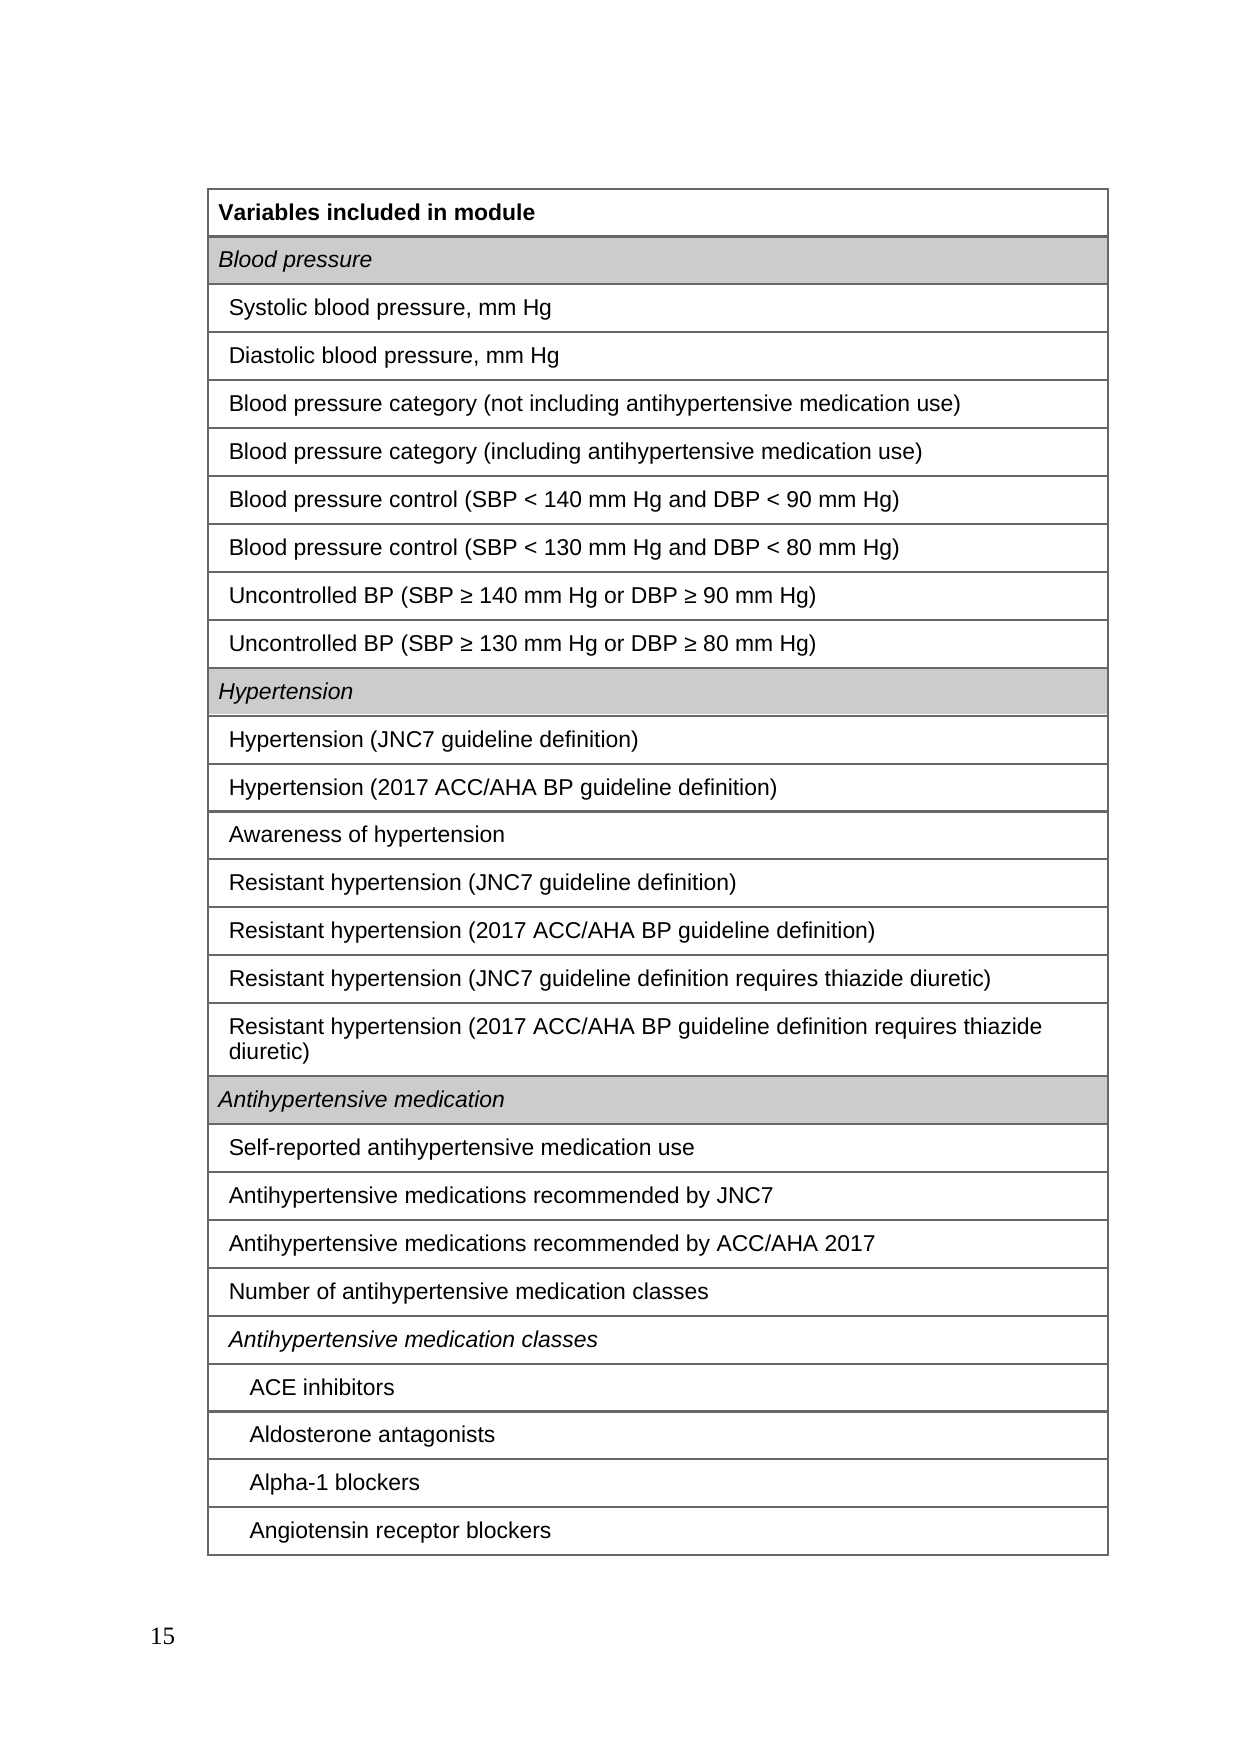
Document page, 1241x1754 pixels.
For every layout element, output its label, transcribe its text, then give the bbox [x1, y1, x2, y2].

table_cell Antihypertensive medication classes [209, 1317, 1107, 1362]
table_header Variables included in module [209, 190, 1107, 235]
table_cell Blood pressure [209, 238, 1107, 283]
table_cell Diastolic blood pressure, mm Hg [209, 333, 1107, 379]
table_cell Resistant hypertension (JNC7 guideline definition) [209, 860, 1107, 906]
table_cell Blood pressure category (not including antihypertensive medication use) [209, 381, 1107, 427]
table_cell Awareness of hypertension [209, 813, 1107, 858]
table_cell Systolic blood pressure, mm Hg [209, 285, 1107, 331]
table_cell Hypertension (2017 ACC/AHA BP guideline definition) [209, 765, 1107, 810]
table_cell Blood pressure control (SBP < 140 mm Hg and DBP < 90 mm Hg) [209, 477, 1107, 523]
table_cell Uncontrolled BP (SBP ≥ 130 mm Hg or DBP ≥ 80 mm Hg) [209, 621, 1107, 667]
table_cell Hypertension (JNC7 guideline definition) [209, 717, 1107, 762]
table_cell Number of antihypertensive medication classes [209, 1269, 1107, 1314]
table_cell Uncontrolled BP (SBP ≥ 140 mm Hg or DBP ≥ 90 mm Hg) [209, 573, 1107, 619]
table_cell Angiotensin receptor blockers [209, 1508, 1107, 1554]
table_cell Self-reported antihypertensive medication use [209, 1125, 1107, 1171]
table_cell Antihypertensive medications recommended by ACC/AHA 2017 [209, 1221, 1107, 1267]
table_cell Blood pressure category (including antihypertensive medication use) [209, 429, 1107, 475]
table_cell Alpha-1 blockers [209, 1460, 1107, 1506]
table_cell Resistant hypertension (2017 ACC/AHA BP guideline definition) [209, 908, 1107, 954]
table_cell Blood pressure control (SBP < 130 mm Hg and DBP < 80 mm Hg) [209, 525, 1107, 571]
table_cell Hypertension [209, 669, 1107, 714]
table_cell Resistant hypertension (JNC7 guideline definition requires thiazide diuretic) [209, 956, 1107, 1002]
table_cell Resistant hypertension (2017 ACC/AHA BP guideline definition requires thiazide diuretic) [209, 1004, 1107, 1075]
table_cell Antihypertensive medications recommended by JNC7 [209, 1173, 1107, 1219]
table_cell Aldosterone antagonists [209, 1413, 1107, 1458]
table_cell ACE inhibitors [209, 1365, 1107, 1410]
table_cell Antihypertensive medication [209, 1077, 1107, 1123]
